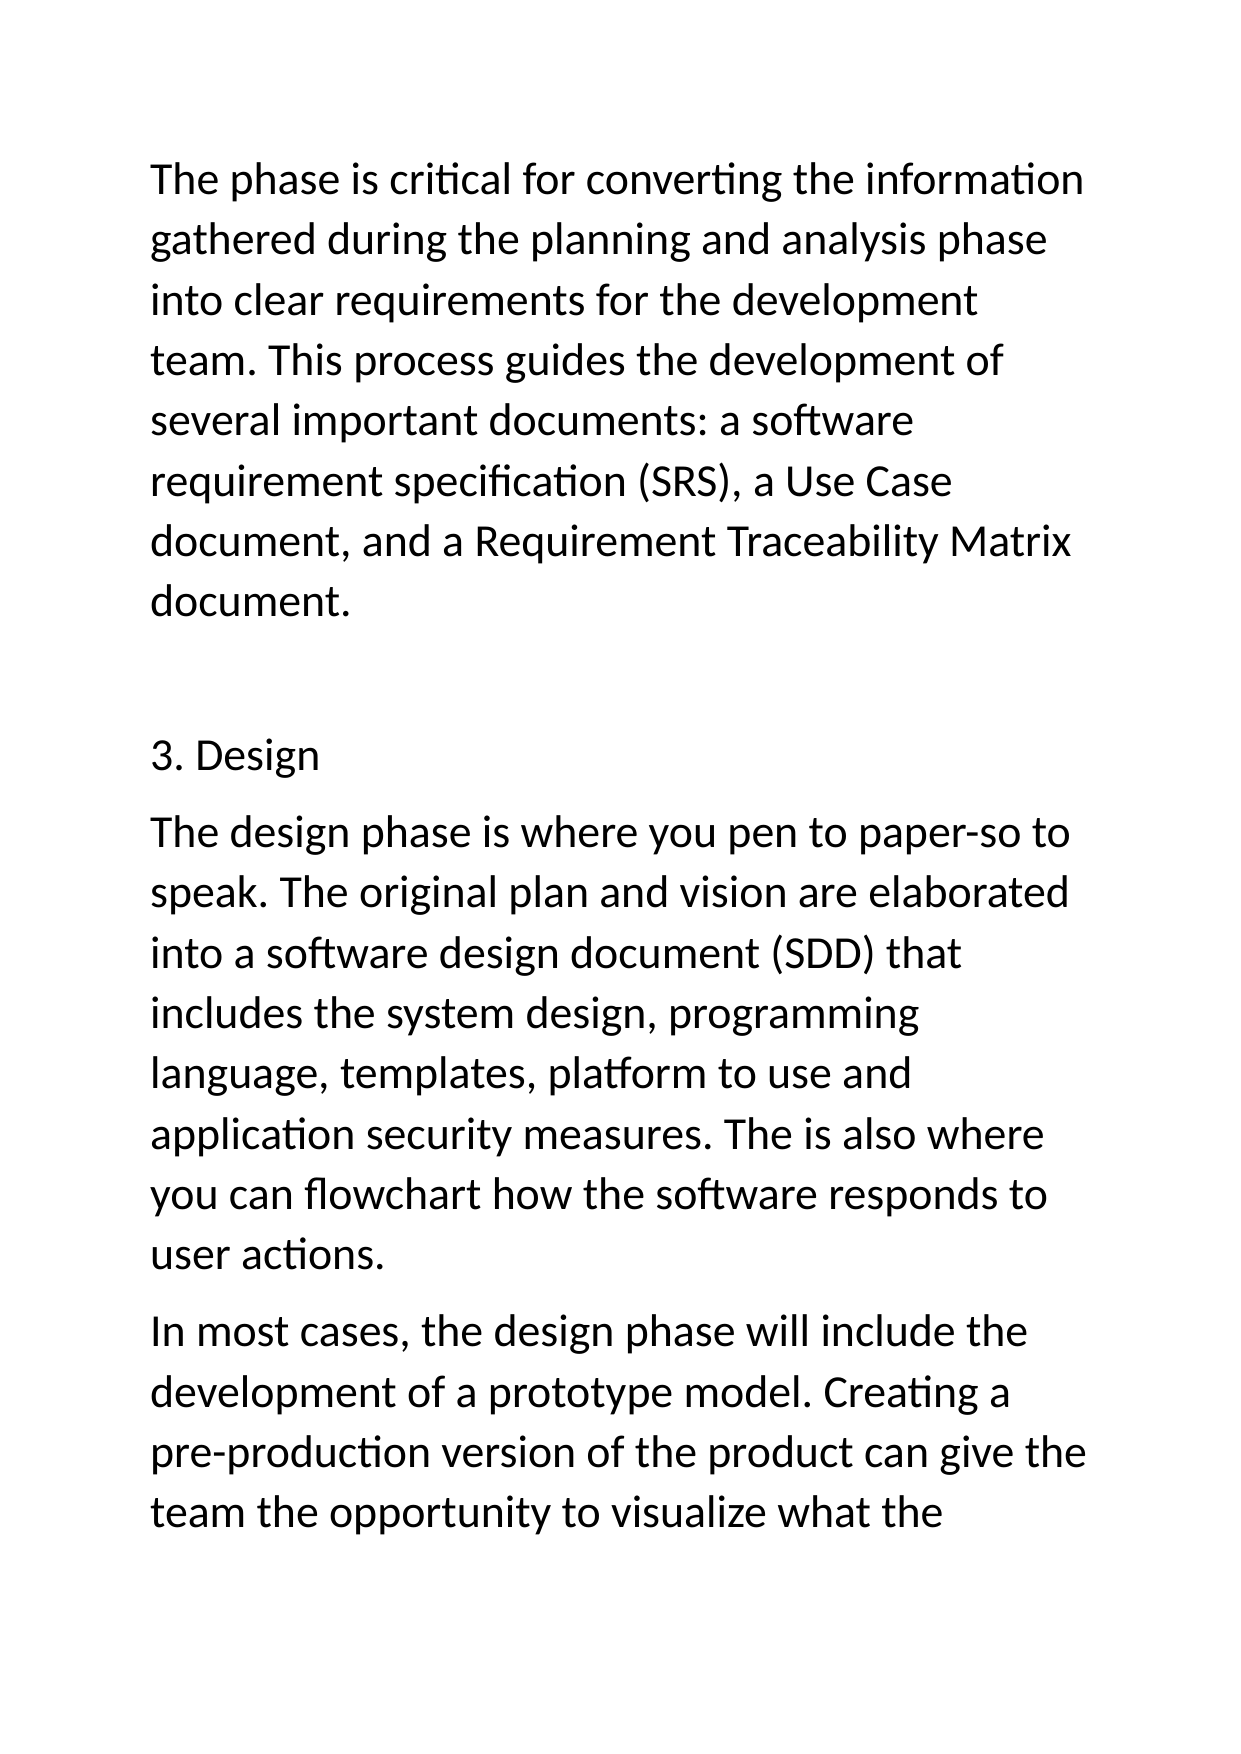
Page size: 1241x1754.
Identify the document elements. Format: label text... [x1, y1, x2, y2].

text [150, 1302, 1090, 1539]
text 3. Design [150, 726, 1090, 782]
text The design phase is where you pen to paper-so to speak. The original plan and vision are elaborated into a software design document (SDD) that includes the system design, programming language, templates, platform to use and application security measures. The is also where you can flowchart how the software responds to user actions. [150, 803, 1090, 1281]
text The phase is critical for converting the information gathered during the planning and analysis phase into clear requirements for the development team. This process guides the development of several important documents: a software requirement specification (SRS), a Use Case document, and a Requirement Traceability Matrix document. [150, 150, 1090, 628]
